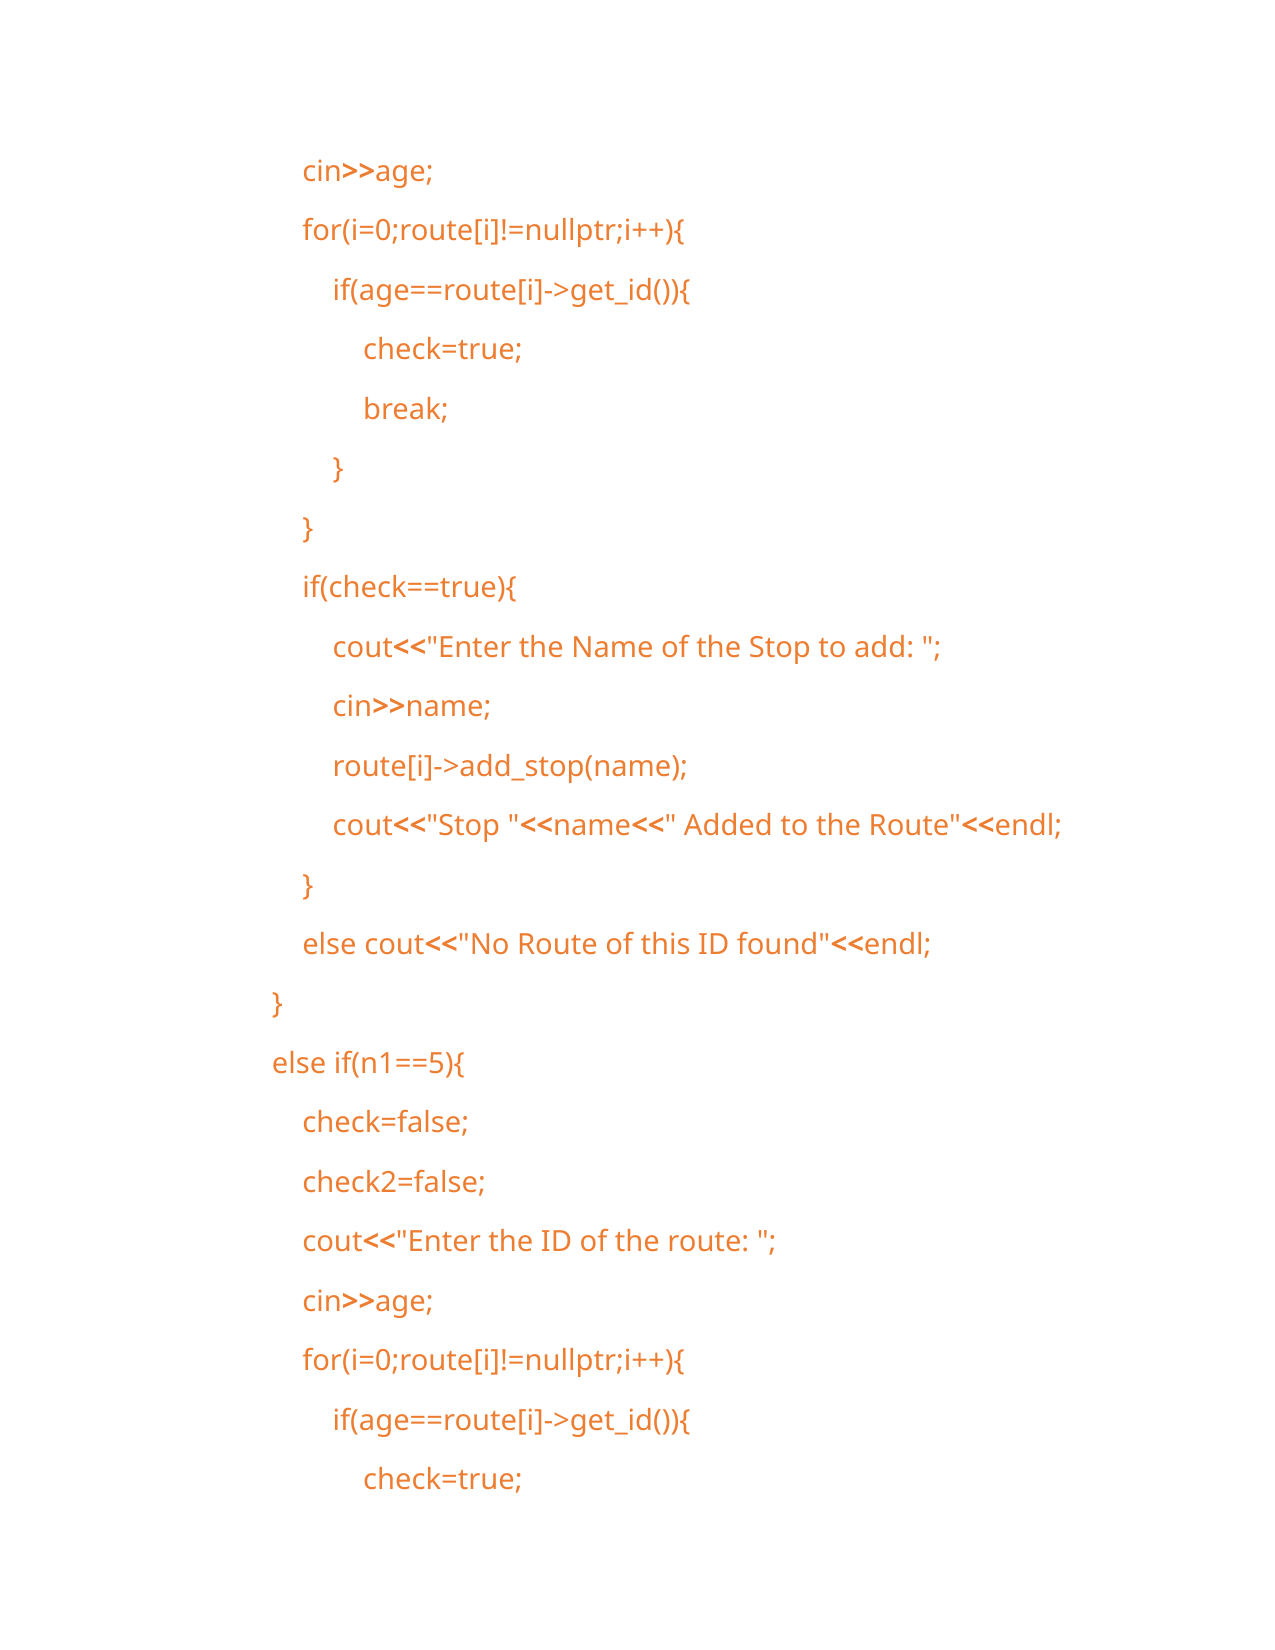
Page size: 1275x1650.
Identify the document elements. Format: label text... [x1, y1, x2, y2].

text if(age==route[i]->get_id()){ [150, 1399, 1125, 1439]
text check=true; [150, 328, 1125, 368]
text cout<<"Enter the Name of the Stop to add: "; [150, 626, 1125, 666]
text cout<<"Enter the ID of the route: "; [150, 1221, 1125, 1260]
text check=true; [150, 1458, 1125, 1498]
text break; [150, 388, 1125, 428]
text if(age==route[i]->get_id()){ [150, 269, 1125, 309]
text if(check==true){ [150, 566, 1125, 606]
text for(i=0;route[i]!=nullptr;i++){ [150, 1339, 1125, 1379]
text } [150, 864, 1125, 903]
text } [150, 507, 1125, 547]
text else if(n1==5){ [150, 1042, 1125, 1082]
text cin>>age; [150, 1280, 1125, 1320]
text check=false; [150, 1102, 1125, 1141]
text cin>>name; [150, 685, 1125, 725]
text } [150, 447, 1125, 487]
text for(i=0;route[i]!=nullptr;i++){ [150, 209, 1125, 249]
text } [150, 983, 1125, 1022]
text cout<<"Stop "<<name<<" Added to the Route"<<endl; [150, 804, 1125, 844]
text else cout<<"No Route of this ID found"<<endl; [150, 923, 1125, 963]
text check2=false; [150, 1161, 1125, 1201]
text route[i]->add_stop(name); [150, 745, 1125, 784]
text cin>>age; [150, 150, 1125, 190]
